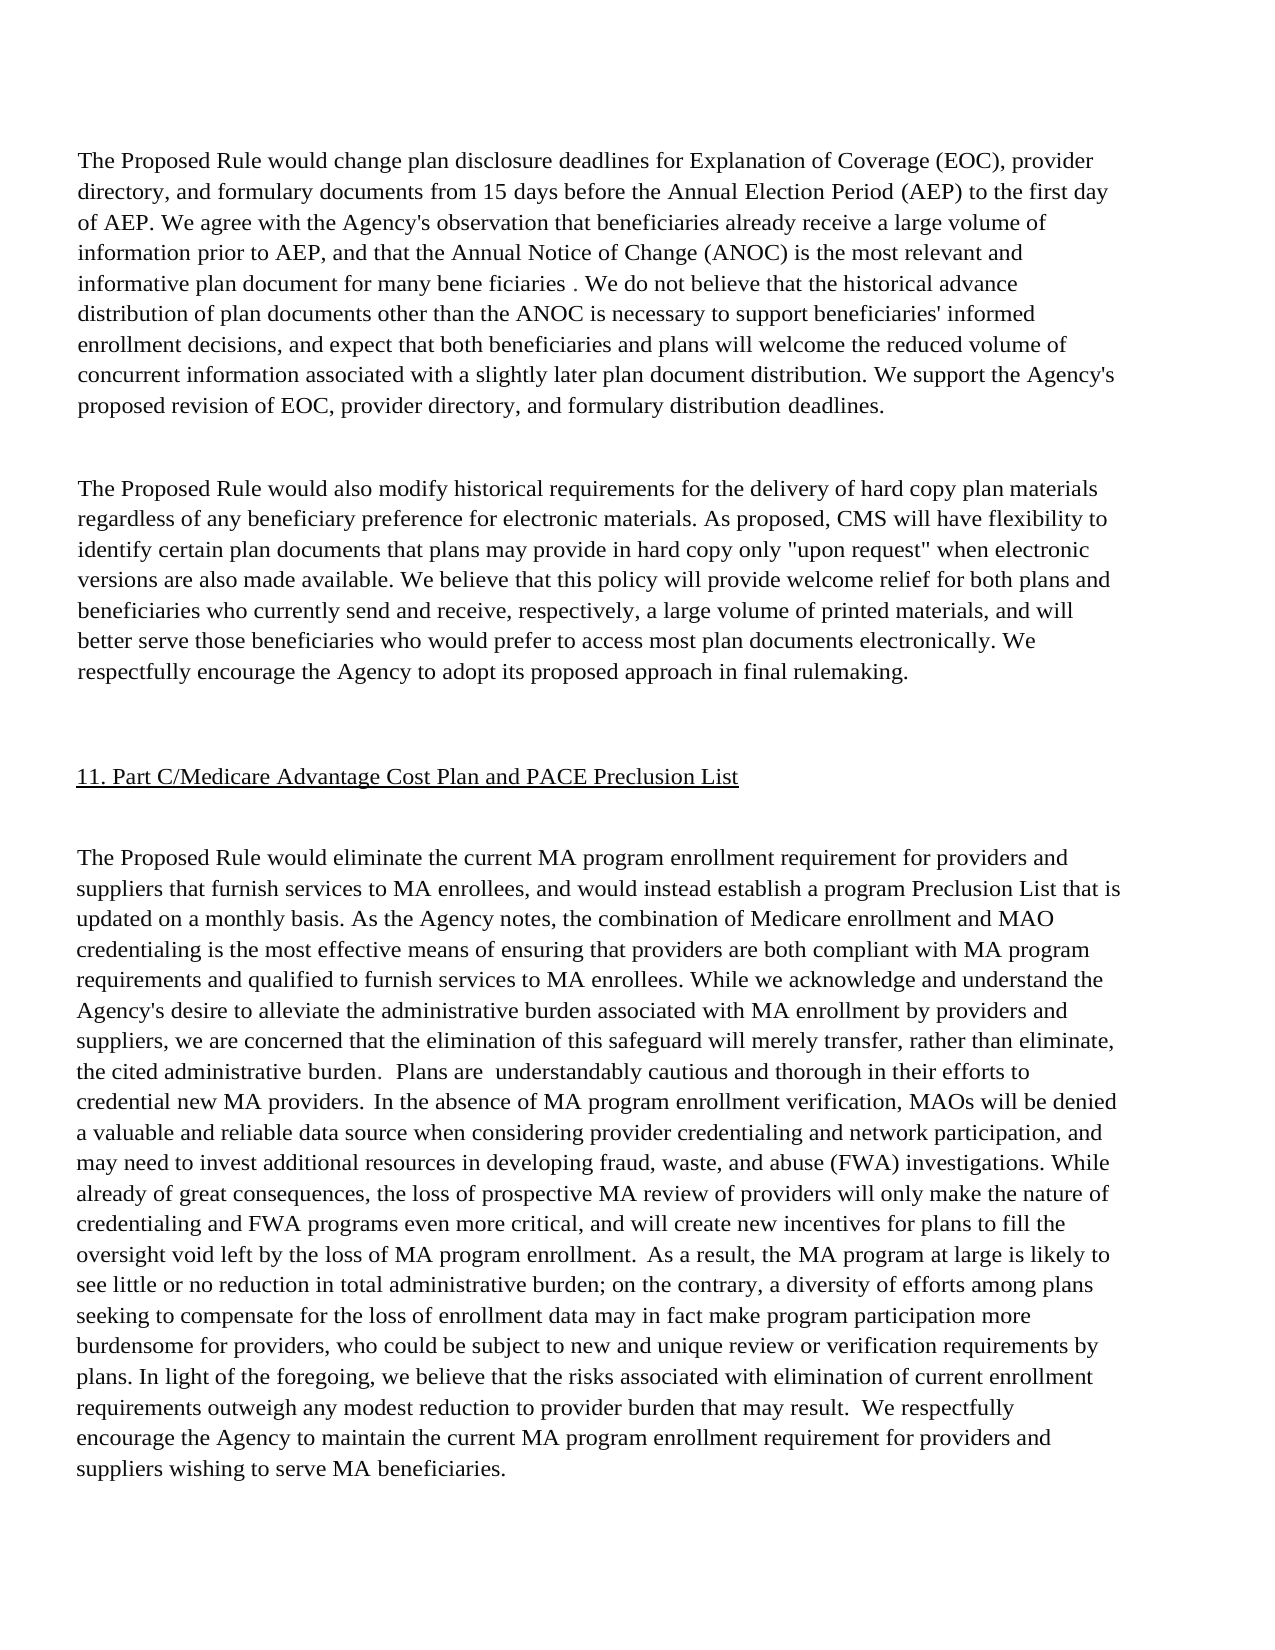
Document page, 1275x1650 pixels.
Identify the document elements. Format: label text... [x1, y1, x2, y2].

text The Proposed Rule would change plan disclosure deadlines for Explanation of Coverage (EOC), provider directory, and formulary documents from 15 days before the Annual Election Period (AEP) to the first day of AEP. We agree with the Agency's observation that beneficiaries already receive a large volume of information prior to AEP, and that the Annual Notice of Change (ANOC) is the most relevant and informative plan document for many bene ficiaries . We do not believe that the historical advance distribution of plan documents other than the ANOC is necessary to support beneficiaries' informed enrollment decisions, and expect that both beneficiaries and plans will welcome the reduced volume of concurrent information associated with a slightly later plan document distribution. We support the Agency's proposed revision of EOC, provider directory, and formulary distribution deadlines. [77, 147, 1130, 418]
text 11. Part C/Medicare Advantage Cost Plan and PACE Preclusion List [76, 763, 1142, 790]
text The Proposed Rule would eliminate the current MA program enrollment requirement for providers and suppliers that furnish services to MA enrollees, and would instead establish a program Preclusion List that is updated on a monthly basis. As the Agency notes, the combination of Medicare enrollment and MAO credentialing is the most effective means of ensuring that providers are both compliant with MA program requirements and qualified to furnish services to MA enrollees. While we acknowledge and understand the Agency's desire to alleviate the administrative burden associated with MA enrollment by providers and suppliers, we are concerned that the elimination of this safeguard will merely transfer, rather than eliminate, the cited administrative burden. Plans are understandably cautious and thorough in their efforts to credential new MA providers. In the absence of MA program enrollment verification, MAOs will be denied a valuable and reliable data source when considering provider credentialing and network participation, and may need to invest additional resources in developing fraud, waste, and abuse (FWA) investigations. While already of great consequences, the loss of prospective MA review of providers will only make the nature of credentialing and FWA programs even more critical, and will create new incentives for plans to fill the oversight void left by the loss of MA program enrollment. As a result, the MA program at large is likely to see little or no reduction in total administrative burden; on the contrary, a diversity of efforts among plans seeking to compensate for the loss of enrollment data may in fact make program participation more burdensome for providers, who could be subject to new and unique review or verification requirements by plans. In light of the foregoing, we believe that the risks associated with elimination of current enrollment requirements outweigh any modest reduction to provider burden that may result. We respectfully encourage the Agency to maintain the current MA program enrollment requirement for providers and suppliers wishing to serve MA beneficiaries. [76, 844, 1126, 1481]
text The Proposed Rule would also modify historical requirements for the delivery of hard copy plan materials regardless of any beneficiary preference for electronic materials. As proposed, CMS will have flexibility to identify certain plan documents that plans may provide in hard copy only "upon request" when electronic versions are also made available. We believe that this policy will provide welcome relief for both plans and beneficiaries who currently send and receive, respectively, a large volume of printed materials, and will better serve those beneficiaries who would prefer to access most plan documents electronically. We respectfully encourage the Agency to adopt its proposed approach in final rulemaking. [77, 475, 1117, 684]
